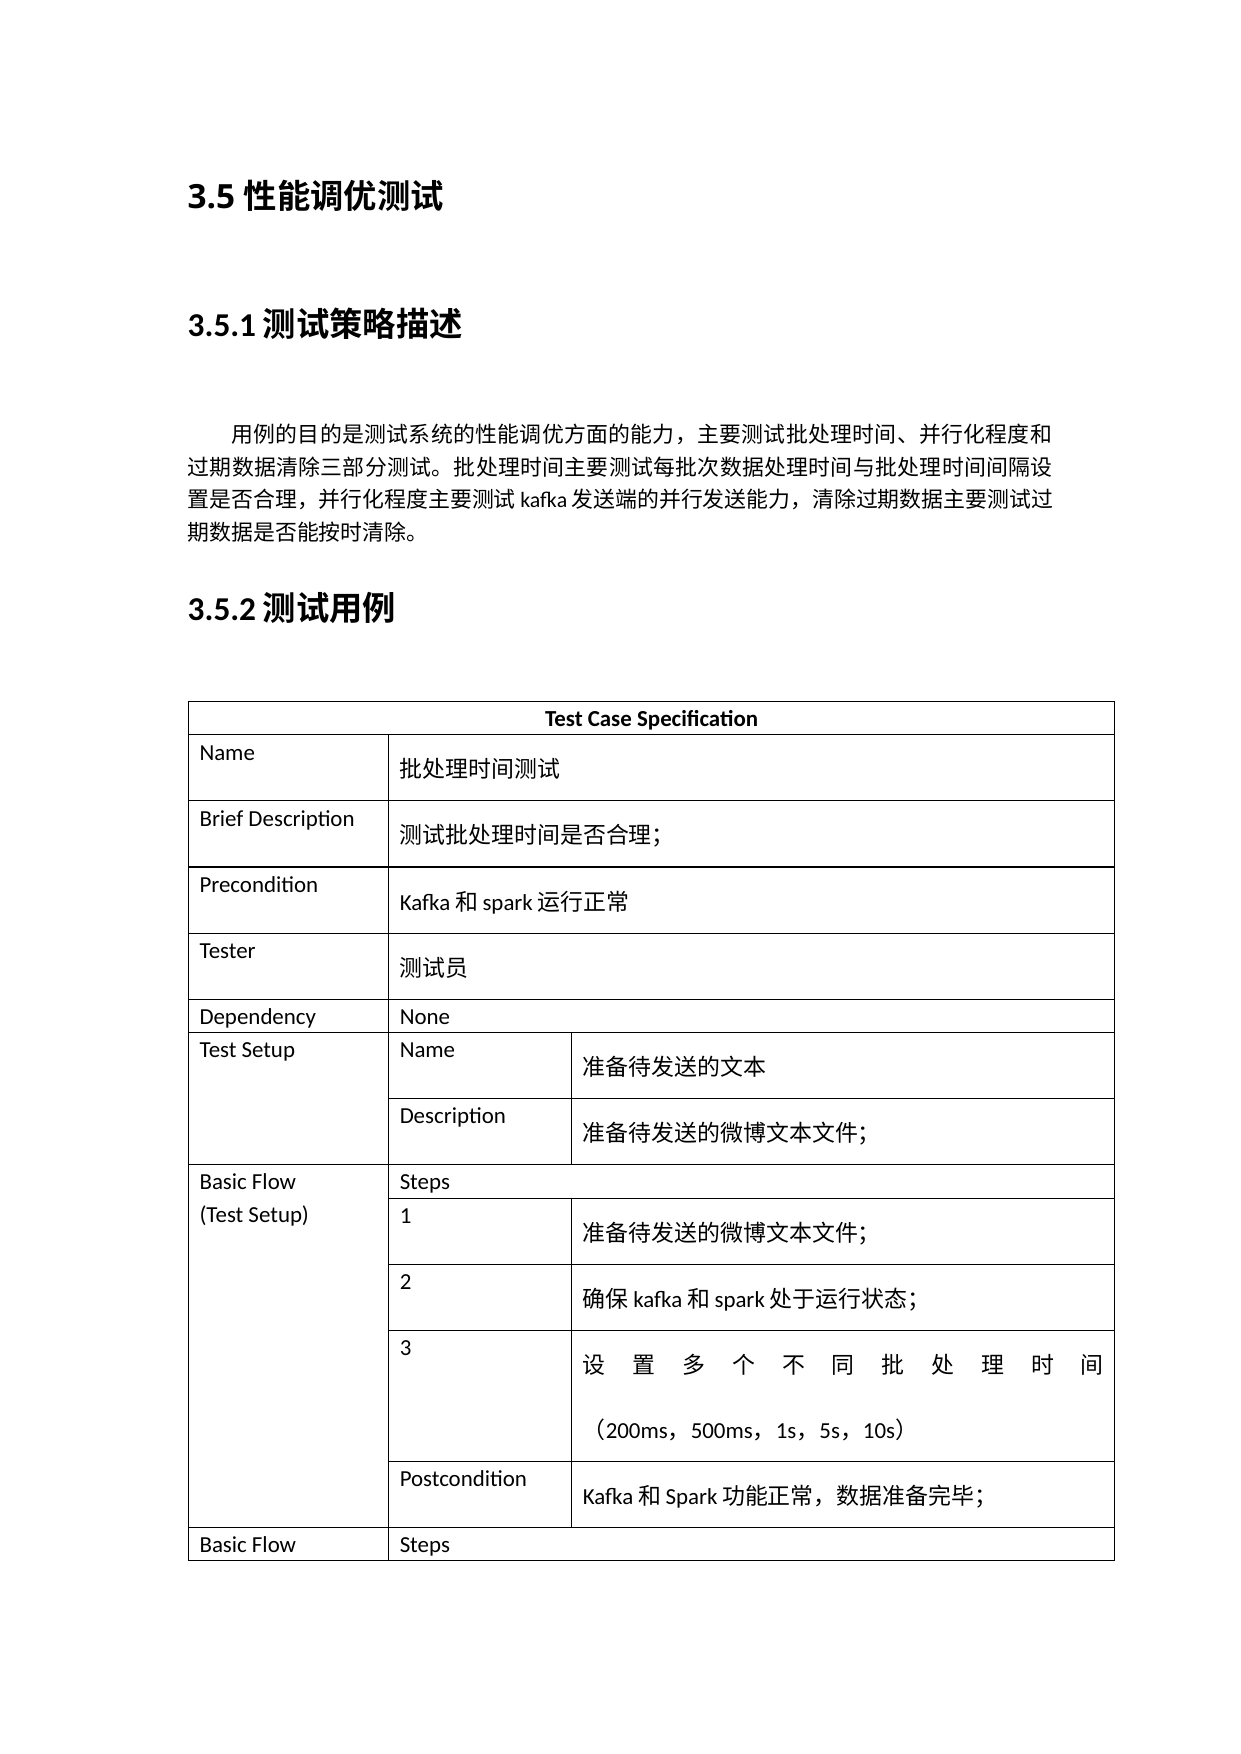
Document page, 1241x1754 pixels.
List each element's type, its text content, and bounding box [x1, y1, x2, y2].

table_cell 准备待发送的微博文本文件； [572, 1199, 1114, 1264]
table_cell 测试批处理时间是否合理； [389, 801, 1114, 866]
table_cell Precondition [189, 868, 388, 932]
table_header Test Case Specification [189, 702, 1114, 734]
table_cell 3 [389, 1331, 571, 1461]
table_cell Steps [389, 1165, 1114, 1198]
table_cell Name [389, 1033, 571, 1098]
subtitle 3.5.1测试策略描述 [187, 289, 1053, 354]
table_cell Name [189, 735, 388, 800]
table_cell Basic Flow (Test Setup) [189, 1165, 388, 1527]
table_cell Description [389, 1099, 571, 1164]
table_cell 确保kafka和spark处于运行状态； [572, 1265, 1114, 1330]
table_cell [189, 1528, 388, 1560]
table_cell Kafka和Spark功能正常，数据准备完毕； [572, 1462, 1114, 1527]
table_cell 批处理时间测试 [389, 735, 1114, 800]
table_cell Kafka和spark运行正常 [389, 868, 1114, 932]
table_cell 准备待发送的微博文本文件； [572, 1099, 1114, 1164]
table_cell 设置多个不同批处理时间（200ms，500ms，1s，5s，10s） [572, 1331, 1114, 1461]
table_cell Dependency [189, 1000, 388, 1032]
table_cell 测试员 [389, 934, 1114, 998]
table_cell None [389, 1000, 1114, 1032]
table_cell Test Setup [189, 1033, 388, 1164]
text 用例的目的是测试系统的性能调优方面的能力，主要测试批处理时间、并行化程度和过期数据清除三部分测试。批处理时间主要测试每批次数据处理时间与批处理时间间隔设置是否合理，并行化程度主要测试kafka发送端的并行发送能力，清除过期数据主要测试过期数据是否能按时清除。 [187, 417, 1053, 547]
table_cell Steps [389, 1528, 1114, 1560]
table_cell 1 [389, 1199, 571, 1264]
table_cell 2 [389, 1265, 571, 1330]
table_cell Tester [189, 934, 388, 998]
subtitle 3.5.2测试用例 [187, 574, 1053, 639]
table_cell Brief Description [189, 801, 388, 866]
subtitle 3.5 性能调优测试 [187, 162, 1053, 227]
table_cell 准备待发送的文本 [572, 1033, 1114, 1098]
table_cell Postcondition [389, 1462, 571, 1527]
